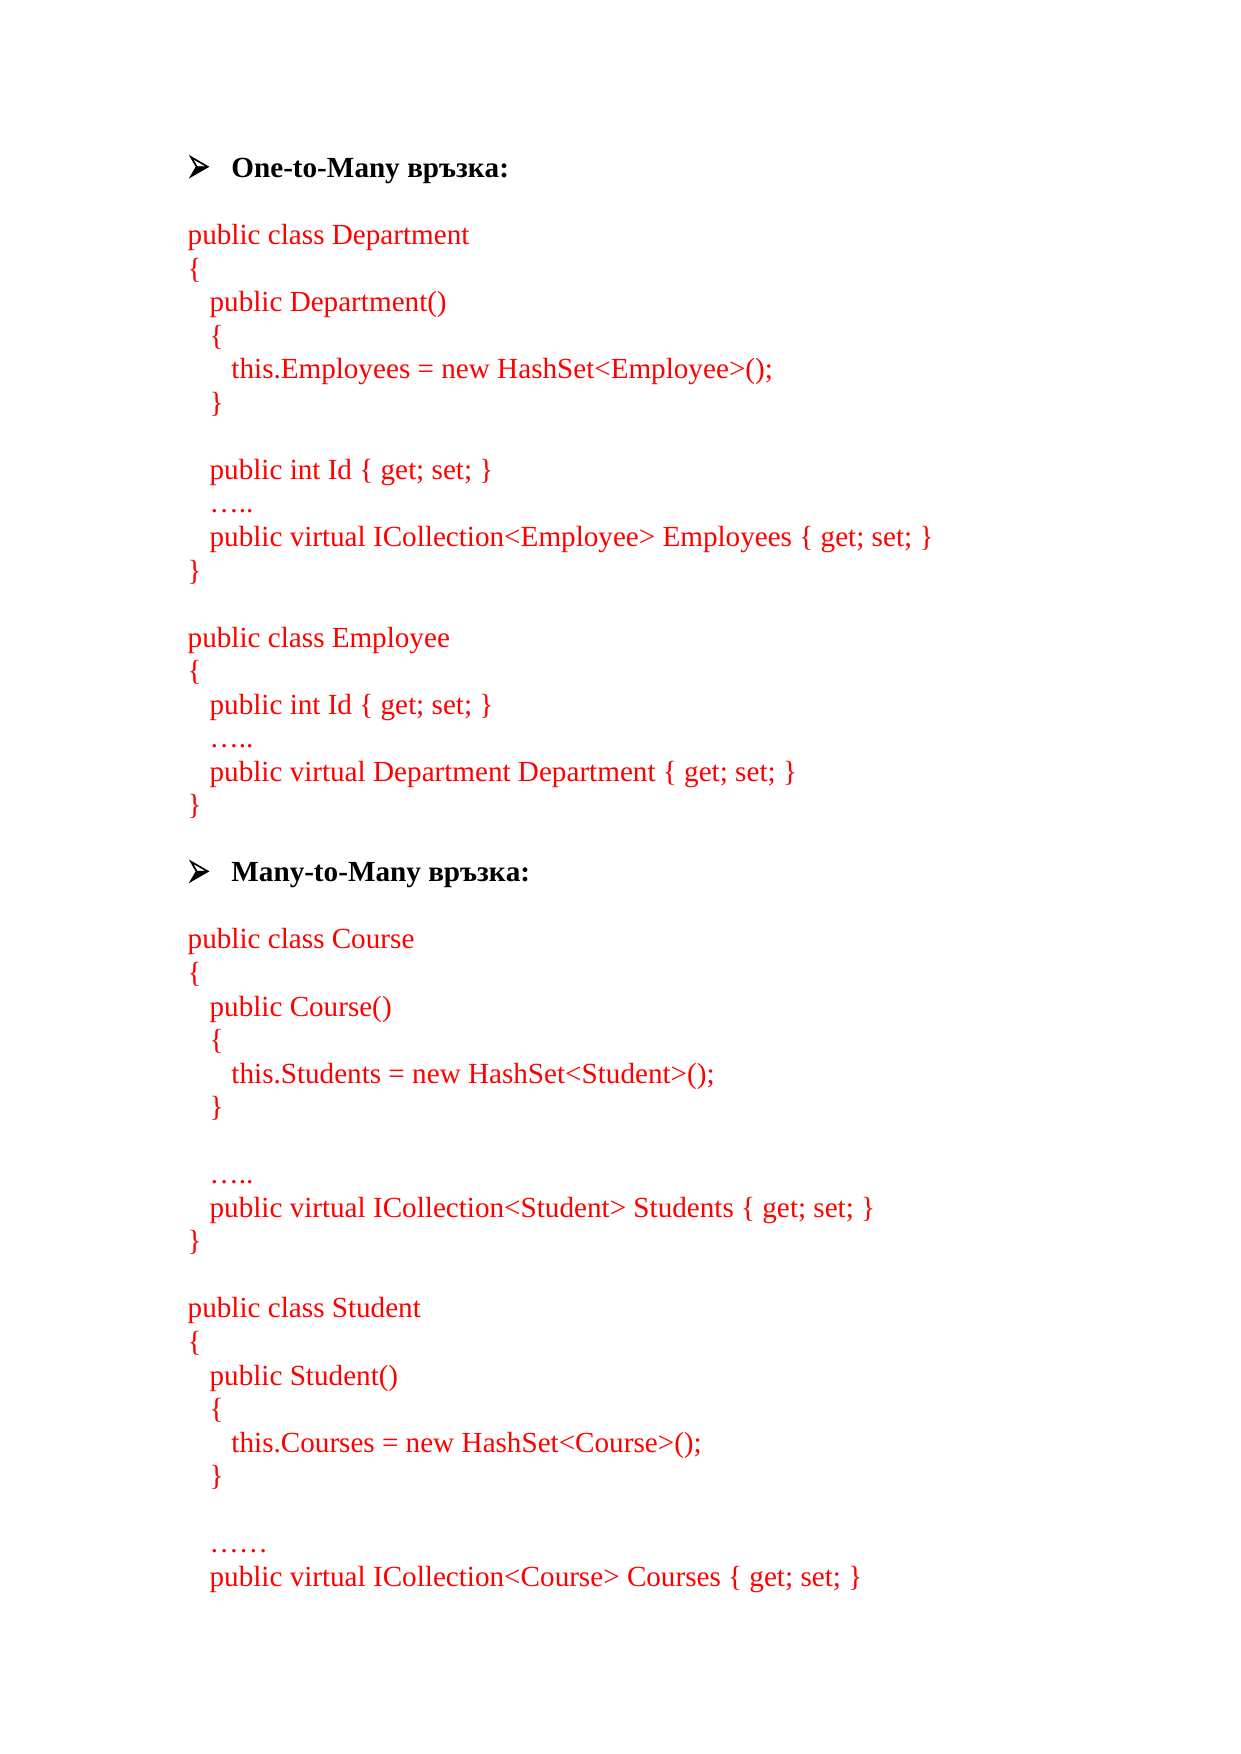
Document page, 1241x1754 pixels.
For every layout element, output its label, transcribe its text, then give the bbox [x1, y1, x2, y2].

list public virtual Department Department { get; set; } [187, 754, 1053, 787]
list …… [187, 1525, 1053, 1559]
list this.Students = new HashSet<Student>(); [187, 1056, 1053, 1089]
list public int Id { get; set; } [187, 452, 1053, 486]
list public Student() [187, 1358, 1053, 1391]
list Many-to-Many връзка: [187, 854, 1053, 888]
list { [187, 318, 1053, 351]
list { [187, 1022, 1053, 1056]
list { [187, 1324, 1053, 1358]
list } [187, 787, 1053, 821]
list { [187, 955, 1053, 989]
list public Department() [187, 284, 1053, 318]
list { [187, 1391, 1053, 1425]
list One-to-Many връзка: [187, 150, 1053, 184]
list } [187, 1458, 1053, 1492]
list { [187, 251, 1053, 284]
list public virtual ICollection<Employee> Employees { get; set; } [187, 519, 1053, 553]
list } [187, 1223, 1053, 1257]
list this.Employees = new HashSet<Employee>(); [187, 351, 1053, 385]
list { [187, 653, 1053, 687]
list ….. [187, 486, 1053, 519]
list } [187, 385, 1053, 418]
list } [187, 1089, 1053, 1123]
list public class Employee [187, 620, 1053, 653]
list public virtual ICollection<Student> Students { get; set; } [187, 1190, 1053, 1223]
list public int Id { get; set; } [187, 687, 1053, 720]
list public class Student [187, 1291, 1053, 1324]
list this.Courses = new HashSet<Course>(); [187, 1425, 1053, 1458]
list public virtual ICollection<Course> Courses { get; set; } [187, 1559, 1053, 1592]
list ….. [187, 720, 1053, 754]
list } [187, 553, 1053, 586]
list public class Department [187, 217, 1053, 251]
list public Course() [187, 989, 1053, 1022]
list public class Course [187, 922, 1053, 955]
list ….. [187, 1156, 1053, 1190]
